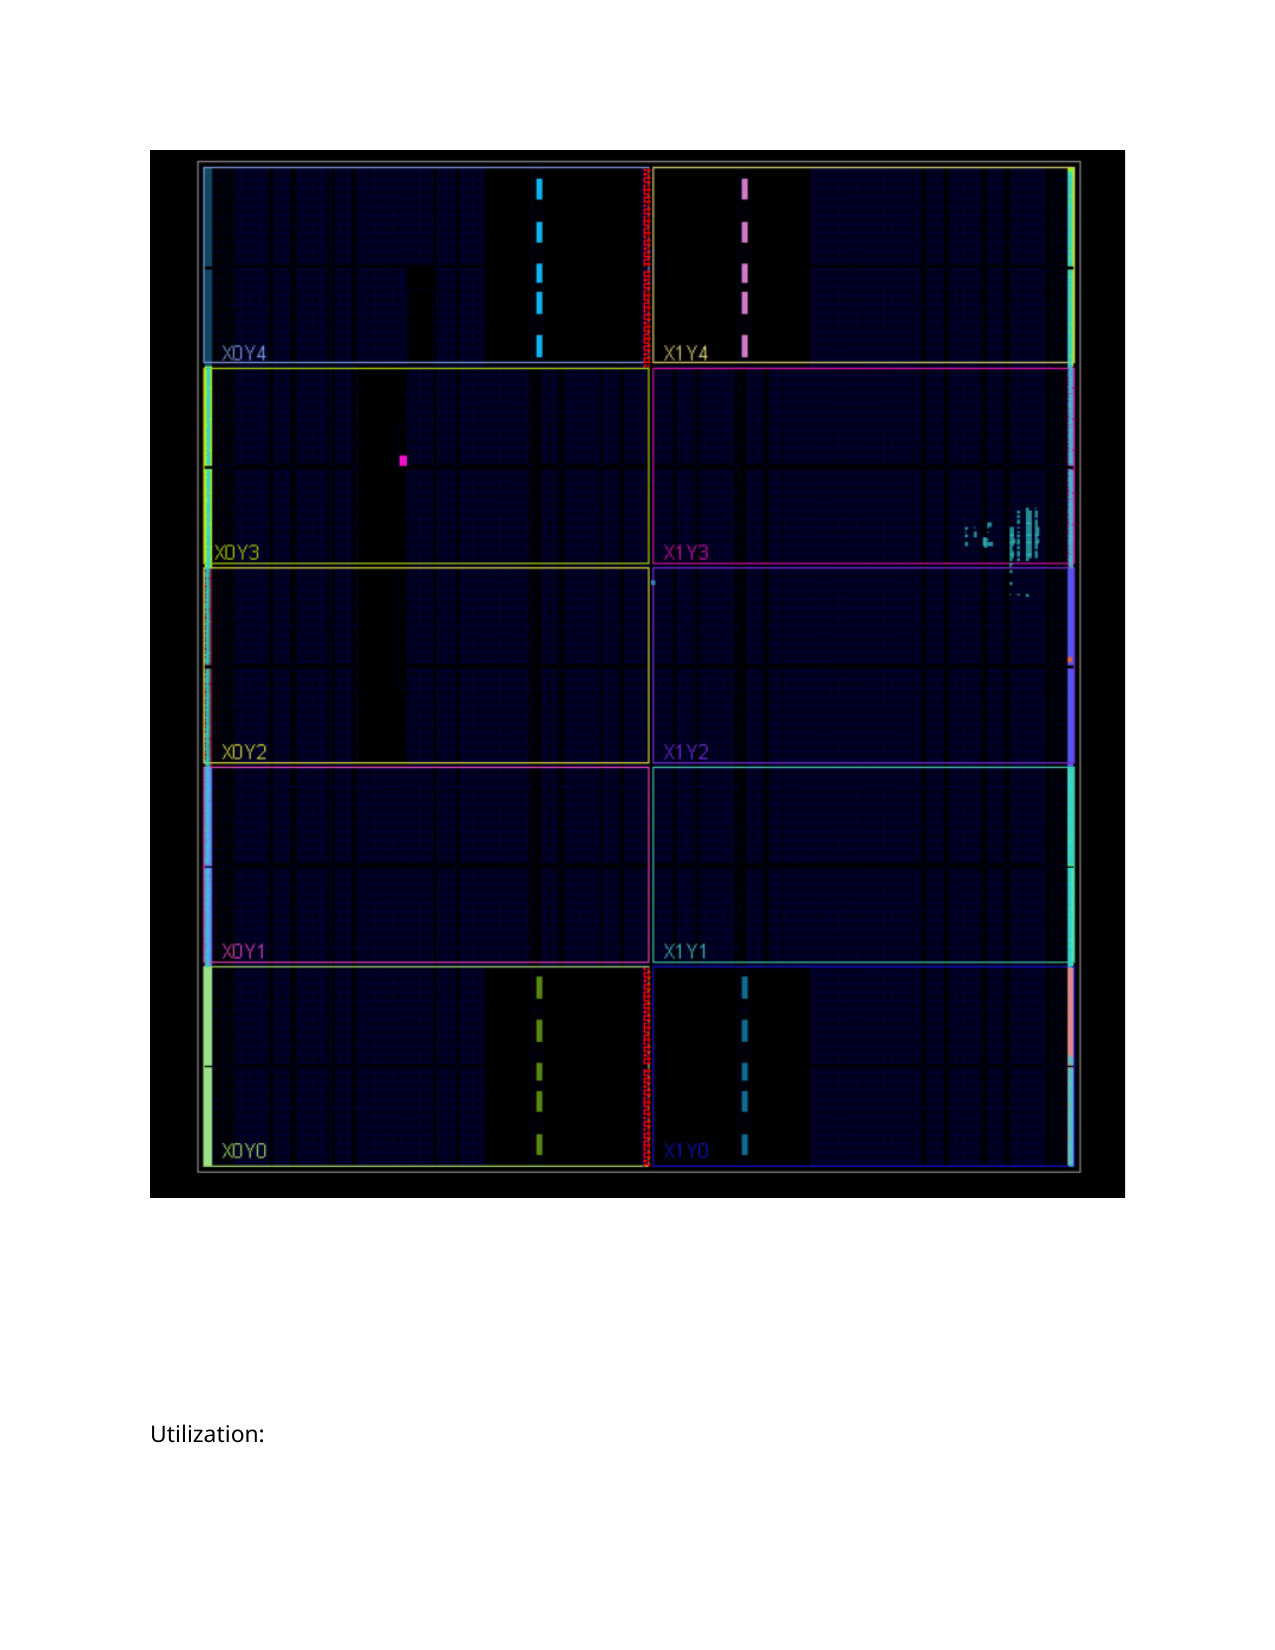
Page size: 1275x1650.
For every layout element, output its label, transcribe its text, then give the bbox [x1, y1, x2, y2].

picture [150, 150, 1125, 1198]
text Utilization: [150, 1418, 1125, 1449]
